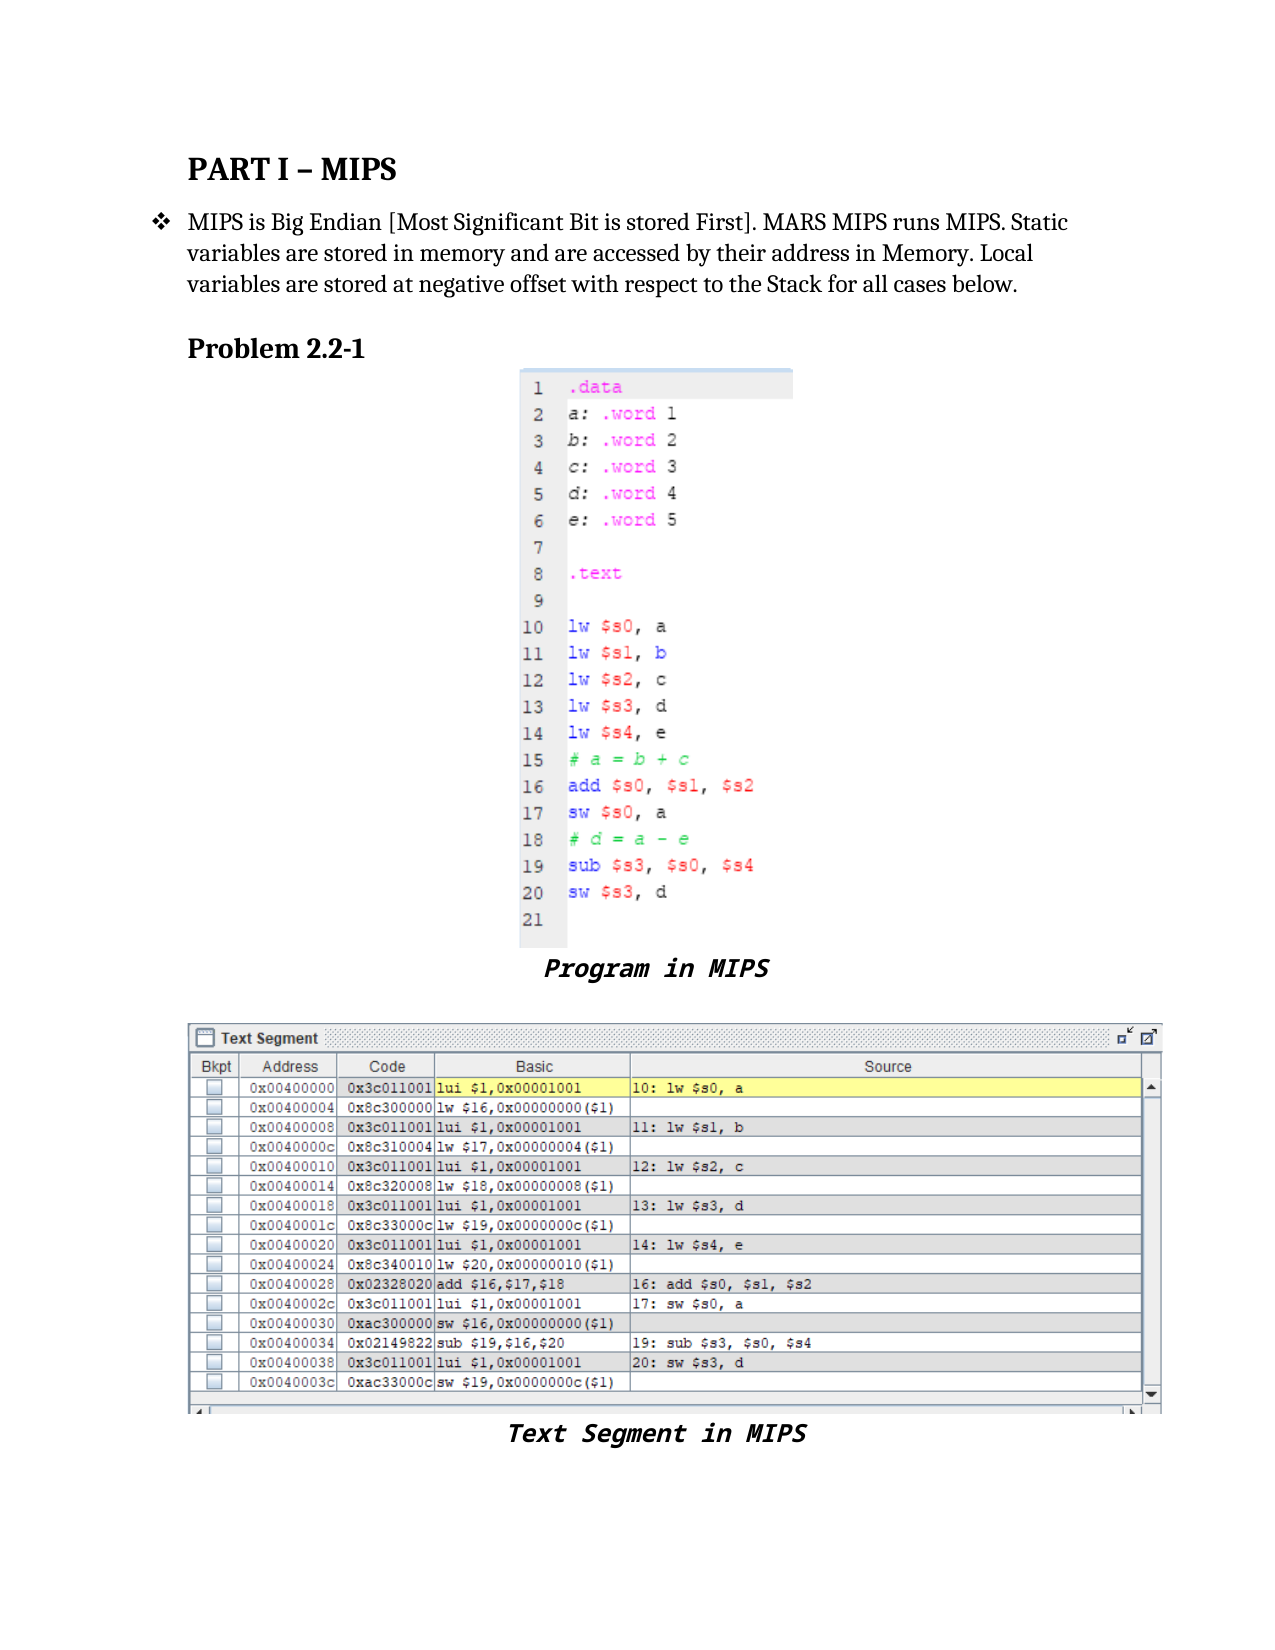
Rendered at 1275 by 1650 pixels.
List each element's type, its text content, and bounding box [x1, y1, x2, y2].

text PART I – MIPS [187, 150, 1125, 188]
list Text Segment in MIPS [187, 1416, 1125, 1450]
list Program in MIPS [187, 950, 1125, 984]
list MIPS is Big Endian [Most Significant Bit is stored First]. MARS MIPS runs MIPS. Static variables are stored in memory and are accessed by their address in Memory. Local variables are stored at negative offset with respect to the Stack for all cases below. [150, 208, 1125, 299]
list Problem 2.2-1 [187, 332, 1125, 366]
picture [187, 1023, 1163, 1414]
picture [519, 368, 793, 948]
